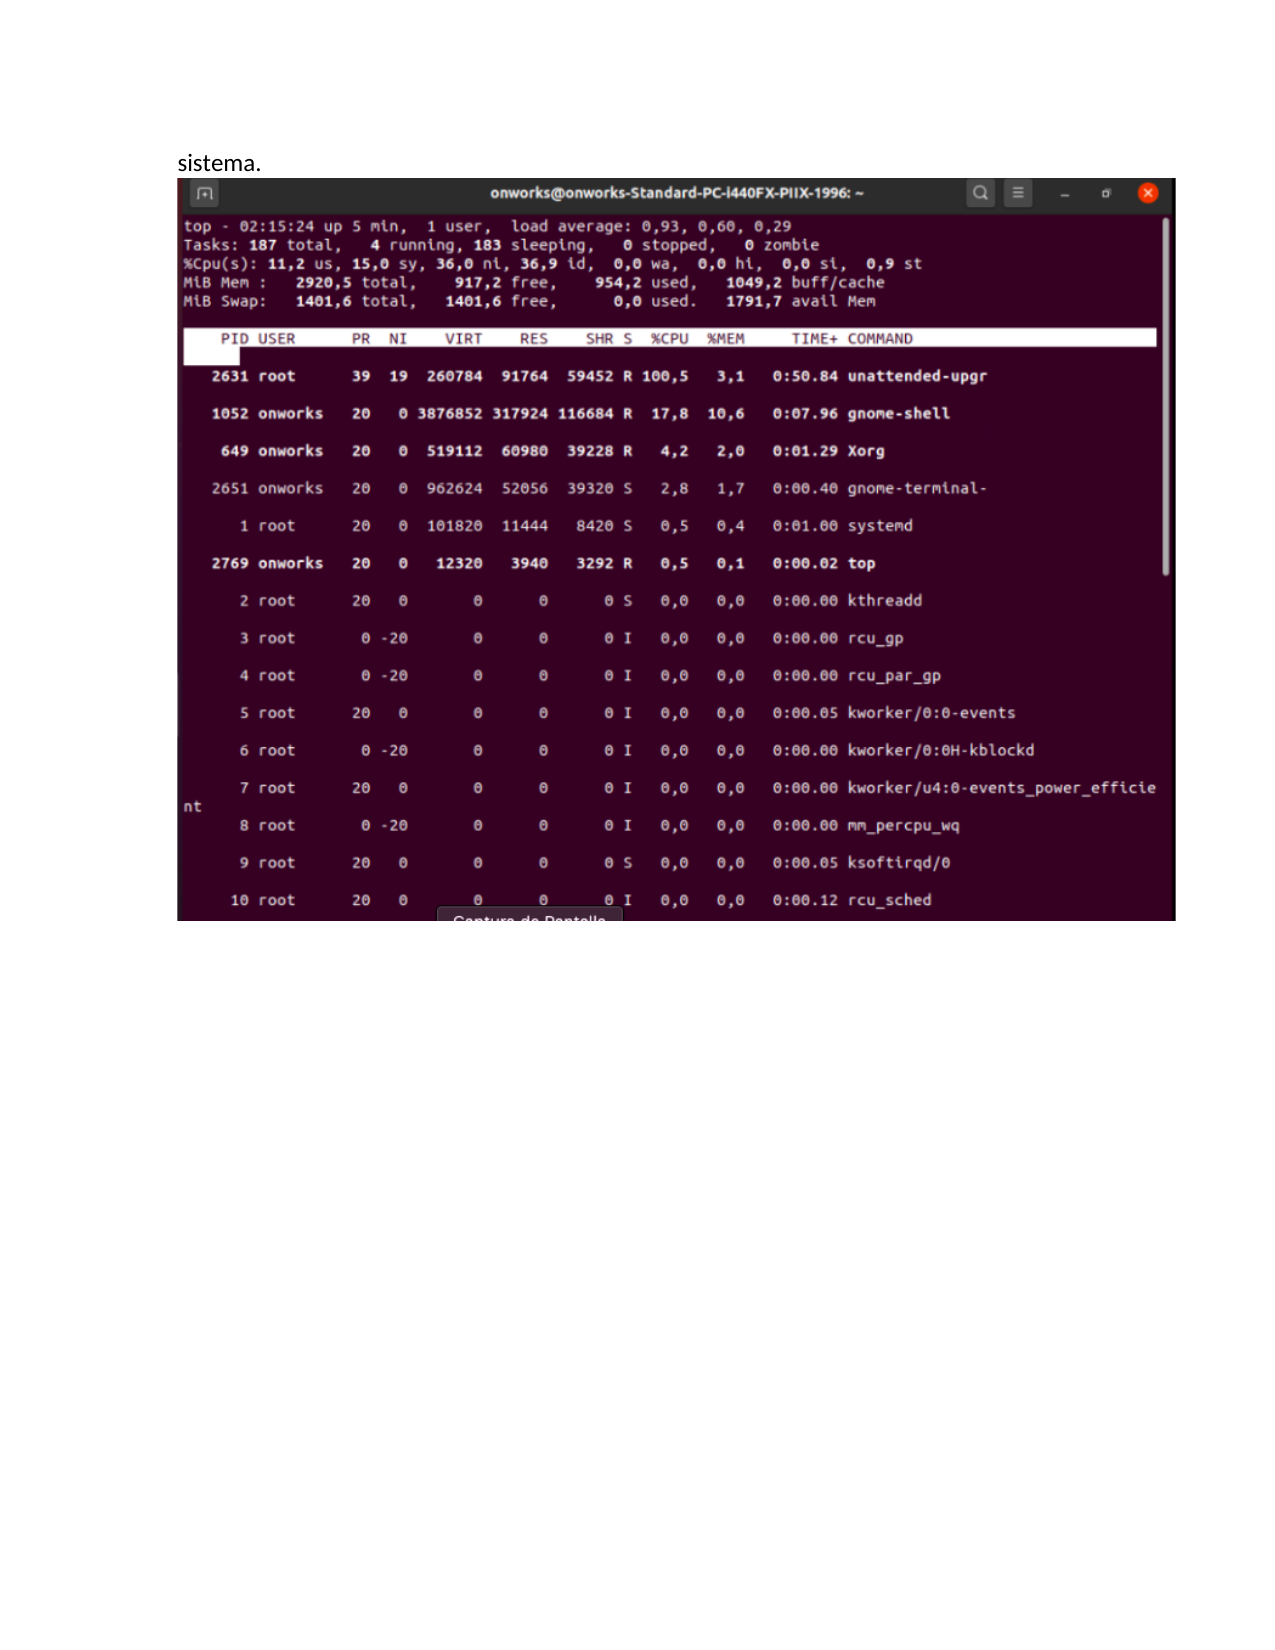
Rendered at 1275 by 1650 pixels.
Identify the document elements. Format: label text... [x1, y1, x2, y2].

text El comando df nos informa sobre la cantidad de espacio en disco que utiliza el sistema de archivos. Más precisamente, nos detalla el espacio total, ocupado y libre de nuestro sistema. [177, 148, 1098, 178]
picture [177, 178, 1176, 921]
